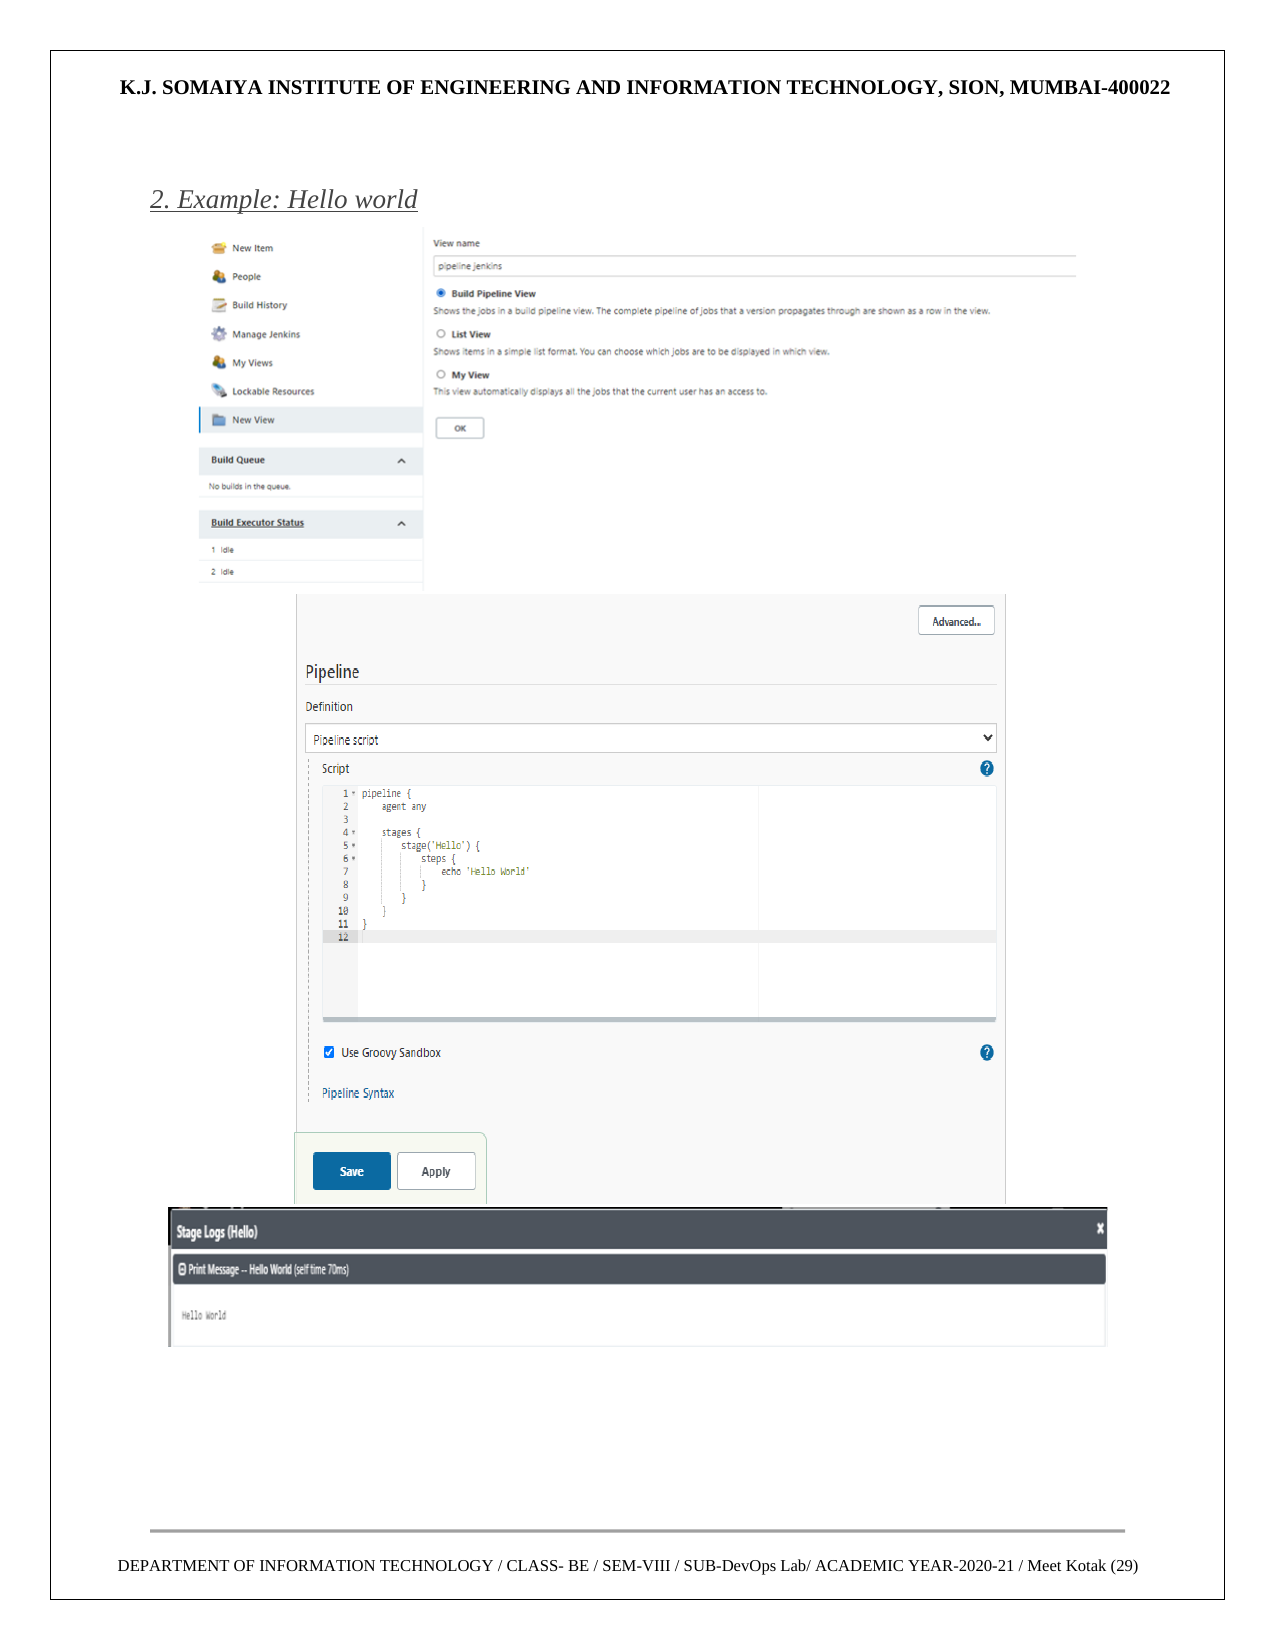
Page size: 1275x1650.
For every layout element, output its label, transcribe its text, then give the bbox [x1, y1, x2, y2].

picture [181, 594, 1094, 1204]
picture [167, 1207, 1108, 1347]
picture [198, 227, 1077, 591]
subtitle 2. Example: Hello world [150, 183, 1125, 214]
